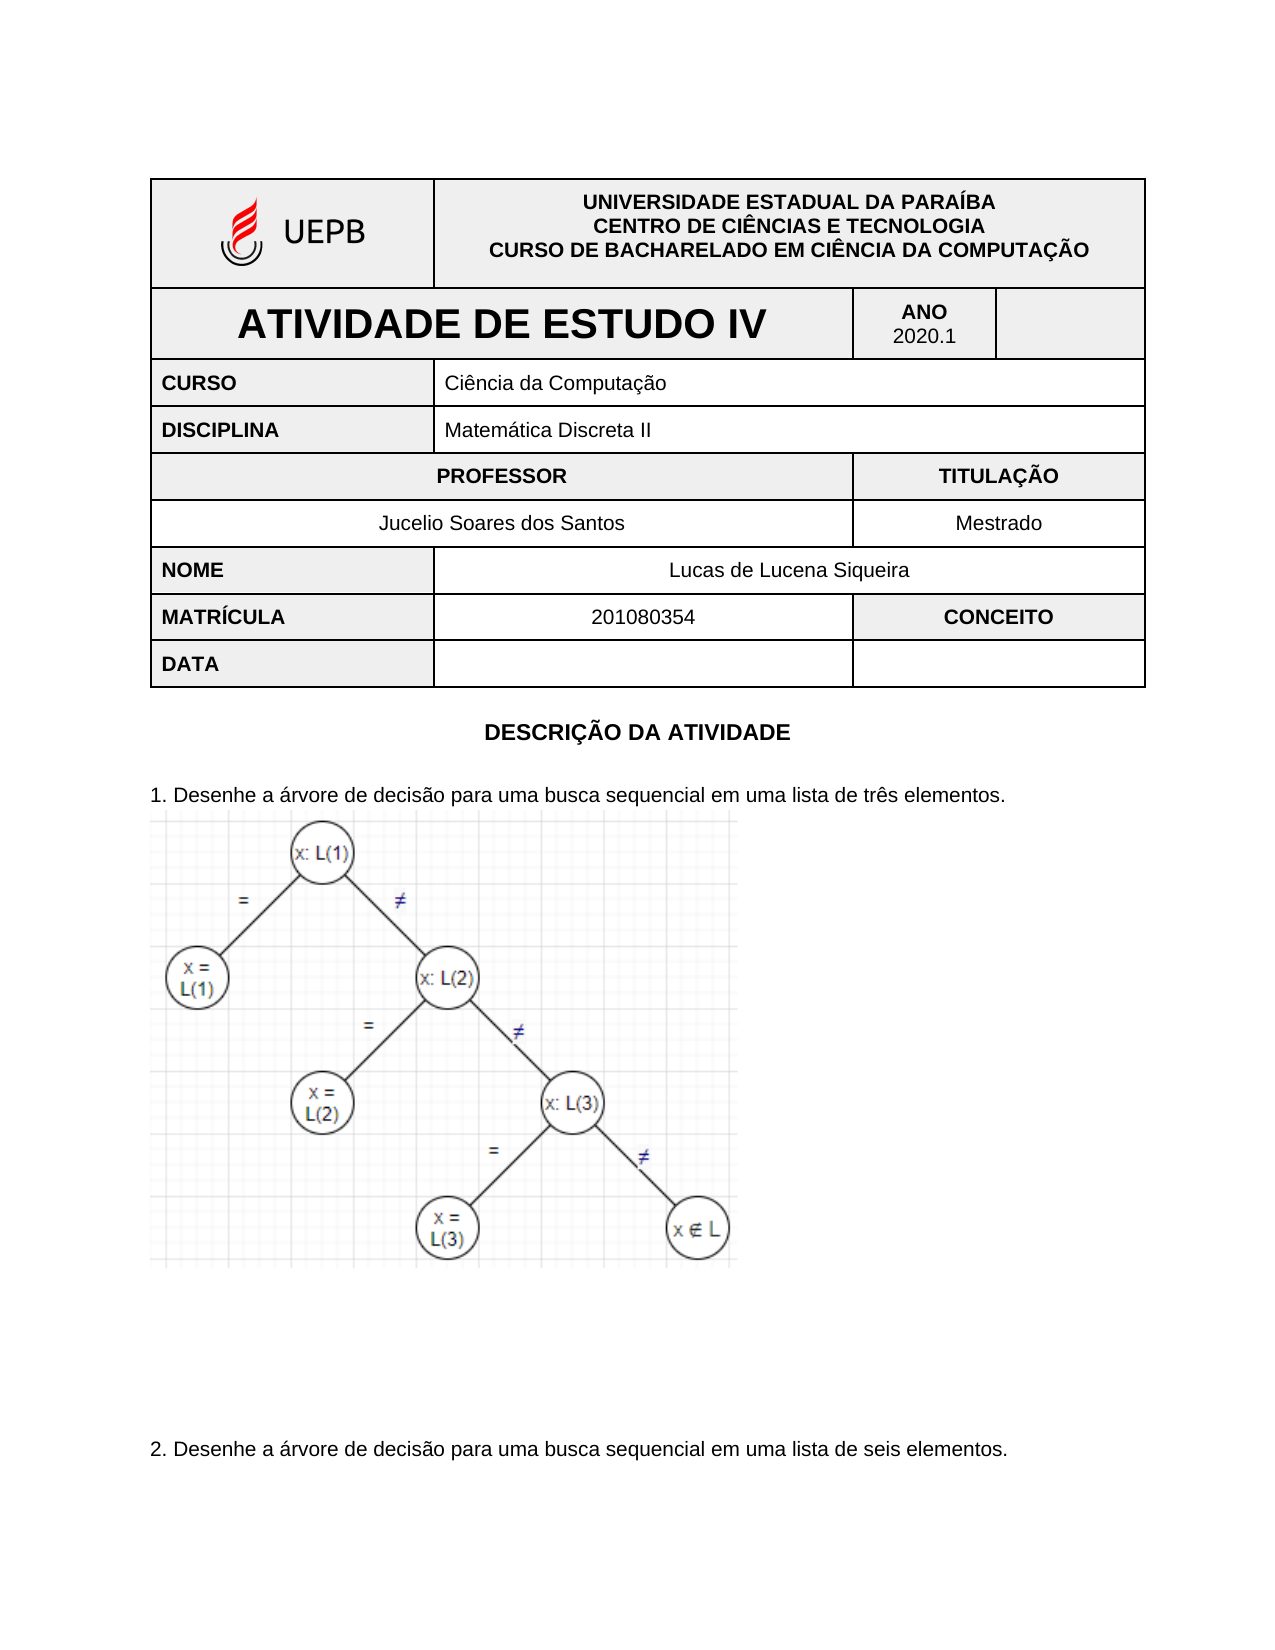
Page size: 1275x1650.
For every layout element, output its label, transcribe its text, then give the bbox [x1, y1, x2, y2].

table_cell CONCEITO [854, 595, 1144, 639]
table_cell ATIVIDADE DE ESTUDO IV [152, 289, 852, 358]
table_cell Matemática Discreta II [435, 407, 1144, 452]
picture [150, 810, 738, 1268]
table_cell [997, 289, 1144, 358]
text 1. Desenhe a árvore de decisão para uma busca sequencial em uma lista de três elementos. [150, 783, 1125, 807]
table_header UNIVERSIDADE ESTADUAL DA PARAÍBA CENTRO DE CIÊNCIAS E TECNOLOGIA CURSO DE BACHARELADO EM CIÊNCIA DA COMPUTAÇÃO [435, 180, 1144, 287]
table_cell CURSO [152, 360, 433, 405]
table_header [152, 180, 433, 287]
table_cell [854, 641, 1144, 686]
table_cell Jucelio Soares dos Santos [152, 501, 852, 546]
table_cell DATA [152, 641, 433, 686]
table_cell Ciência da Computação [435, 360, 1144, 405]
text DESCRIÇÃO DA ATIVIDADE [150, 718, 1125, 745]
table_cell ANO 2020.1 [854, 289, 995, 358]
table_cell Mestrado [854, 501, 1144, 546]
table_cell TITULAÇÃO [854, 454, 1144, 499]
table_cell NOME [152, 548, 433, 592]
table_cell 201080354 [435, 595, 852, 639]
table_cell MATRÍCULA [152, 595, 433, 639]
picture [201, 190, 384, 277]
table_cell [435, 641, 852, 686]
table_cell PROFESSOR [152, 454, 852, 499]
table_cell Lucas de Lucena Siqueira [435, 548, 1144, 592]
text 2. Desenhe a árvore de decisão para uma busca sequencial em uma lista de seis elementos. [150, 1437, 1125, 1461]
table_cell DISCIPLINA [152, 407, 433, 452]
